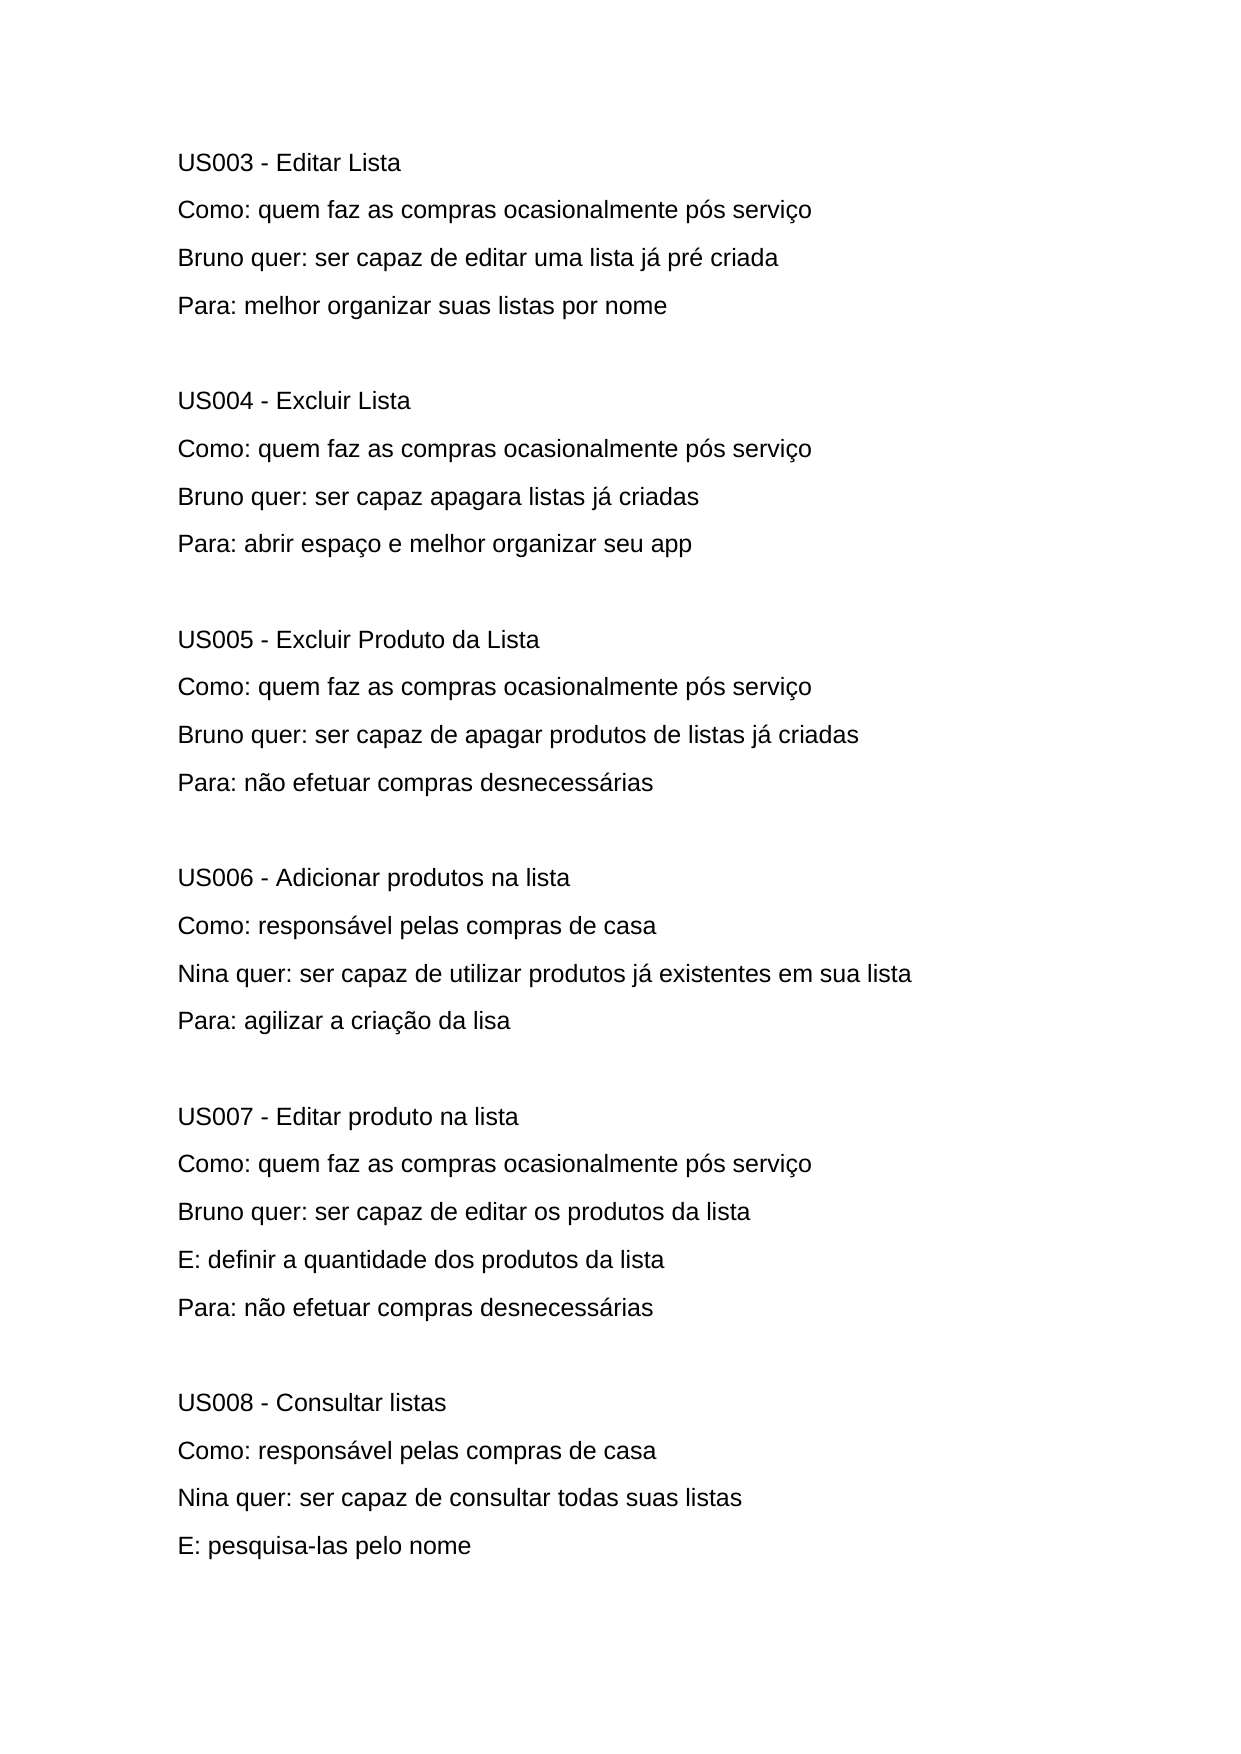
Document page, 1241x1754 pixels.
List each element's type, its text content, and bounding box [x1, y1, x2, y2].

text US006 - Adicionar produtos na lista [177, 863, 1063, 892]
text Para: abrir espaço e melhor organizar seu app [177, 529, 1063, 558]
text Nina quer: ser capaz de utilizar produtos já existentes em sua lista [177, 959, 1063, 987]
text US007 - Editar produto na lista [177, 1102, 1063, 1131]
text Para: melhor organizar suas listas por nome [177, 291, 1063, 319]
text US005 - Excluir Produto da Lista [177, 625, 1063, 653]
text US003 - Editar Lista [177, 148, 1063, 176]
text E: pesquisa-las pelo nome [177, 1531, 1063, 1560]
text US008 - Consultar listas [177, 1388, 1063, 1417]
text Bruno quer: ser capaz apagara listas já criadas [177, 482, 1063, 510]
text US004 - Excluir Lista [177, 386, 1063, 415]
text Para: não efetuar compras desnecessárias [177, 768, 1063, 797]
text Como: quem faz as compras ocasionalmente pós serviço [177, 195, 1063, 224]
text Como: quem faz as compras ocasionalmente pós serviço [177, 1149, 1063, 1178]
text Bruno quer: ser capaz de editar os produtos da lista [177, 1197, 1063, 1226]
text Como: responsável pelas compras de casa [177, 911, 1063, 940]
text Para: agilizar a criação da lisa [177, 1006, 1063, 1035]
text Como: quem faz as compras ocasionalmente pós serviço [177, 434, 1063, 463]
text E: definir a quantidade dos produtos da lista [177, 1245, 1063, 1274]
text Nina quer: ser capaz de consultar todas suas listas [177, 1483, 1063, 1512]
text Como: responsável pelas compras de casa [177, 1436, 1063, 1464]
text Bruno quer: ser capaz de editar uma lista já pré criada [177, 243, 1063, 272]
text Para: não efetuar compras desnecessárias [177, 1293, 1063, 1321]
text Como: quem faz as compras ocasionalmente pós serviço [177, 672, 1063, 701]
text Bruno quer: ser capaz de apagar produtos de listas já criadas [177, 720, 1063, 749]
